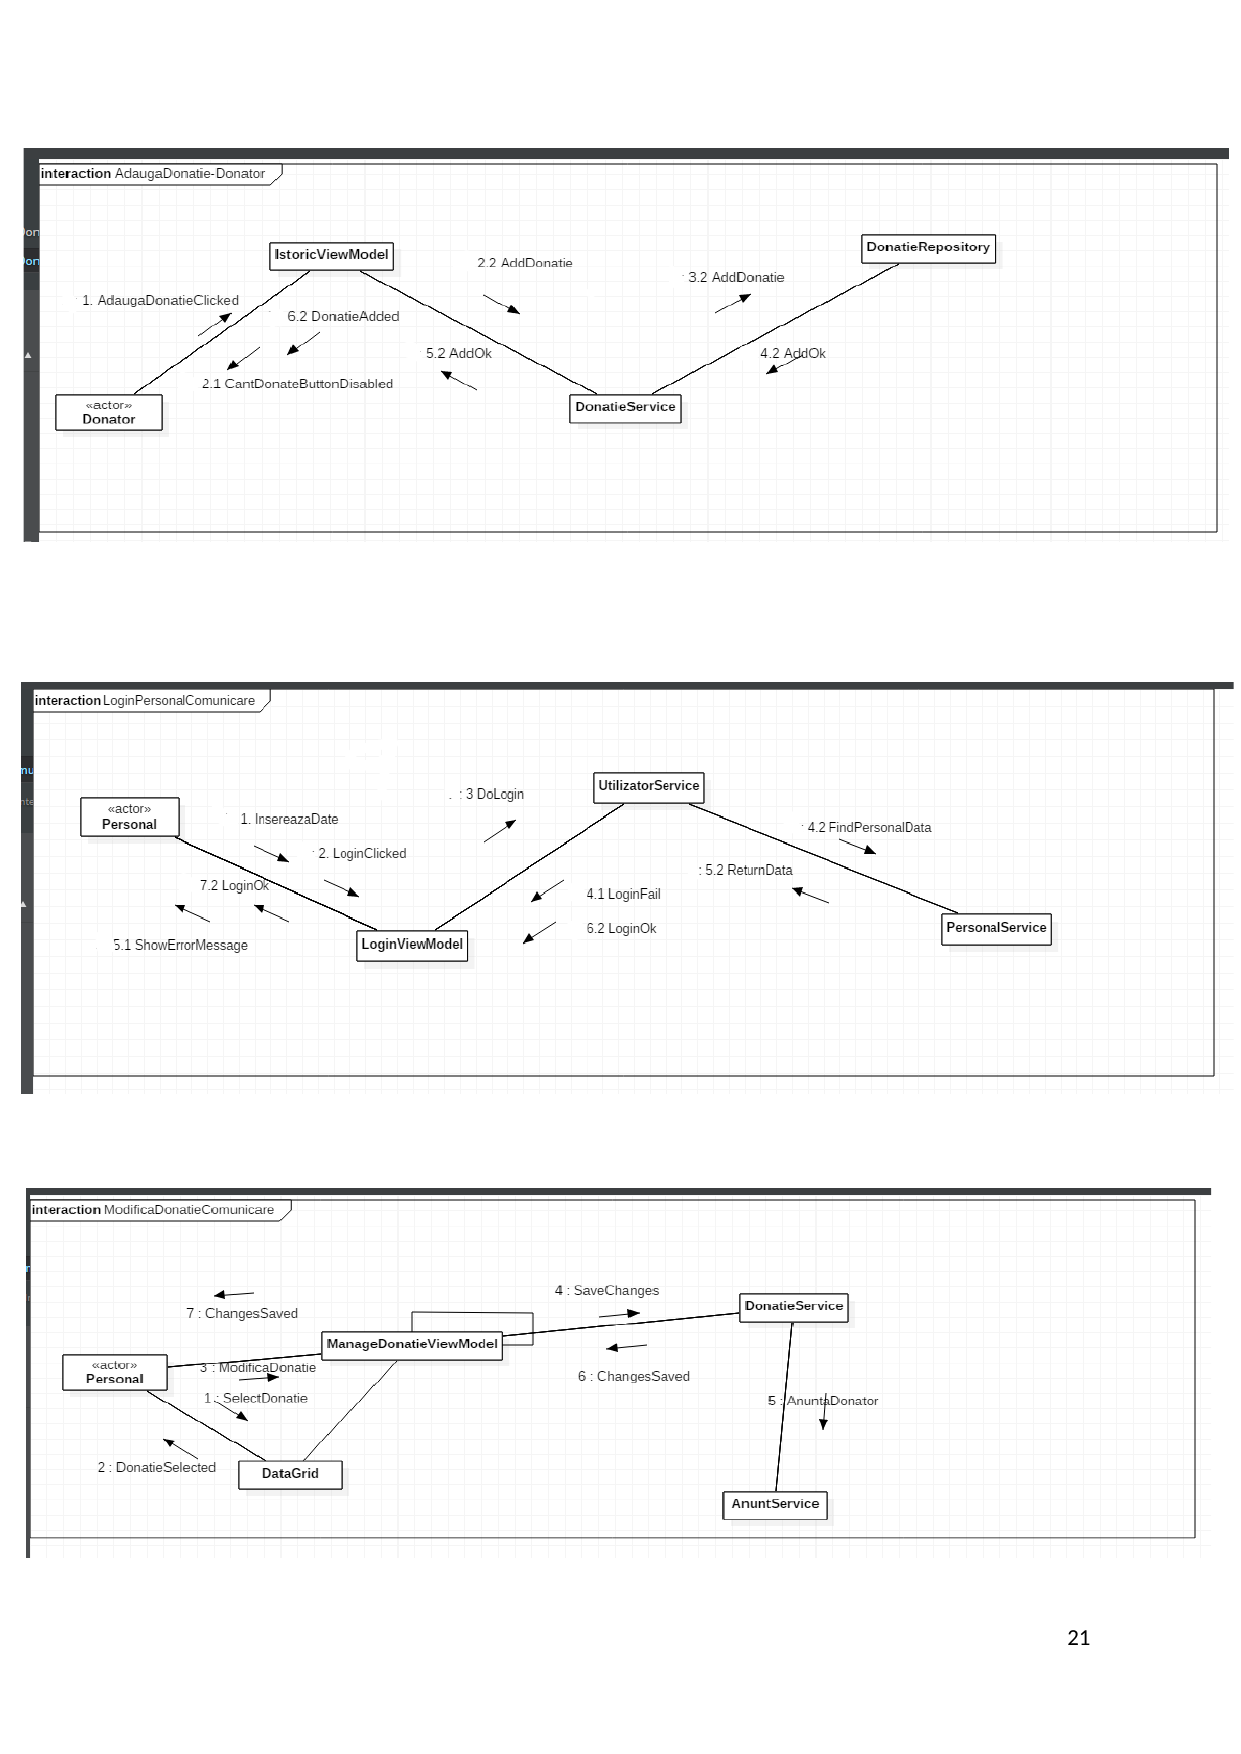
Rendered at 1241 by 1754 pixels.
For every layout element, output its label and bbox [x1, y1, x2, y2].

picture [26, 1188, 1212, 1558]
picture [23, 148, 1229, 542]
picture [21, 567, 1234, 1094]
